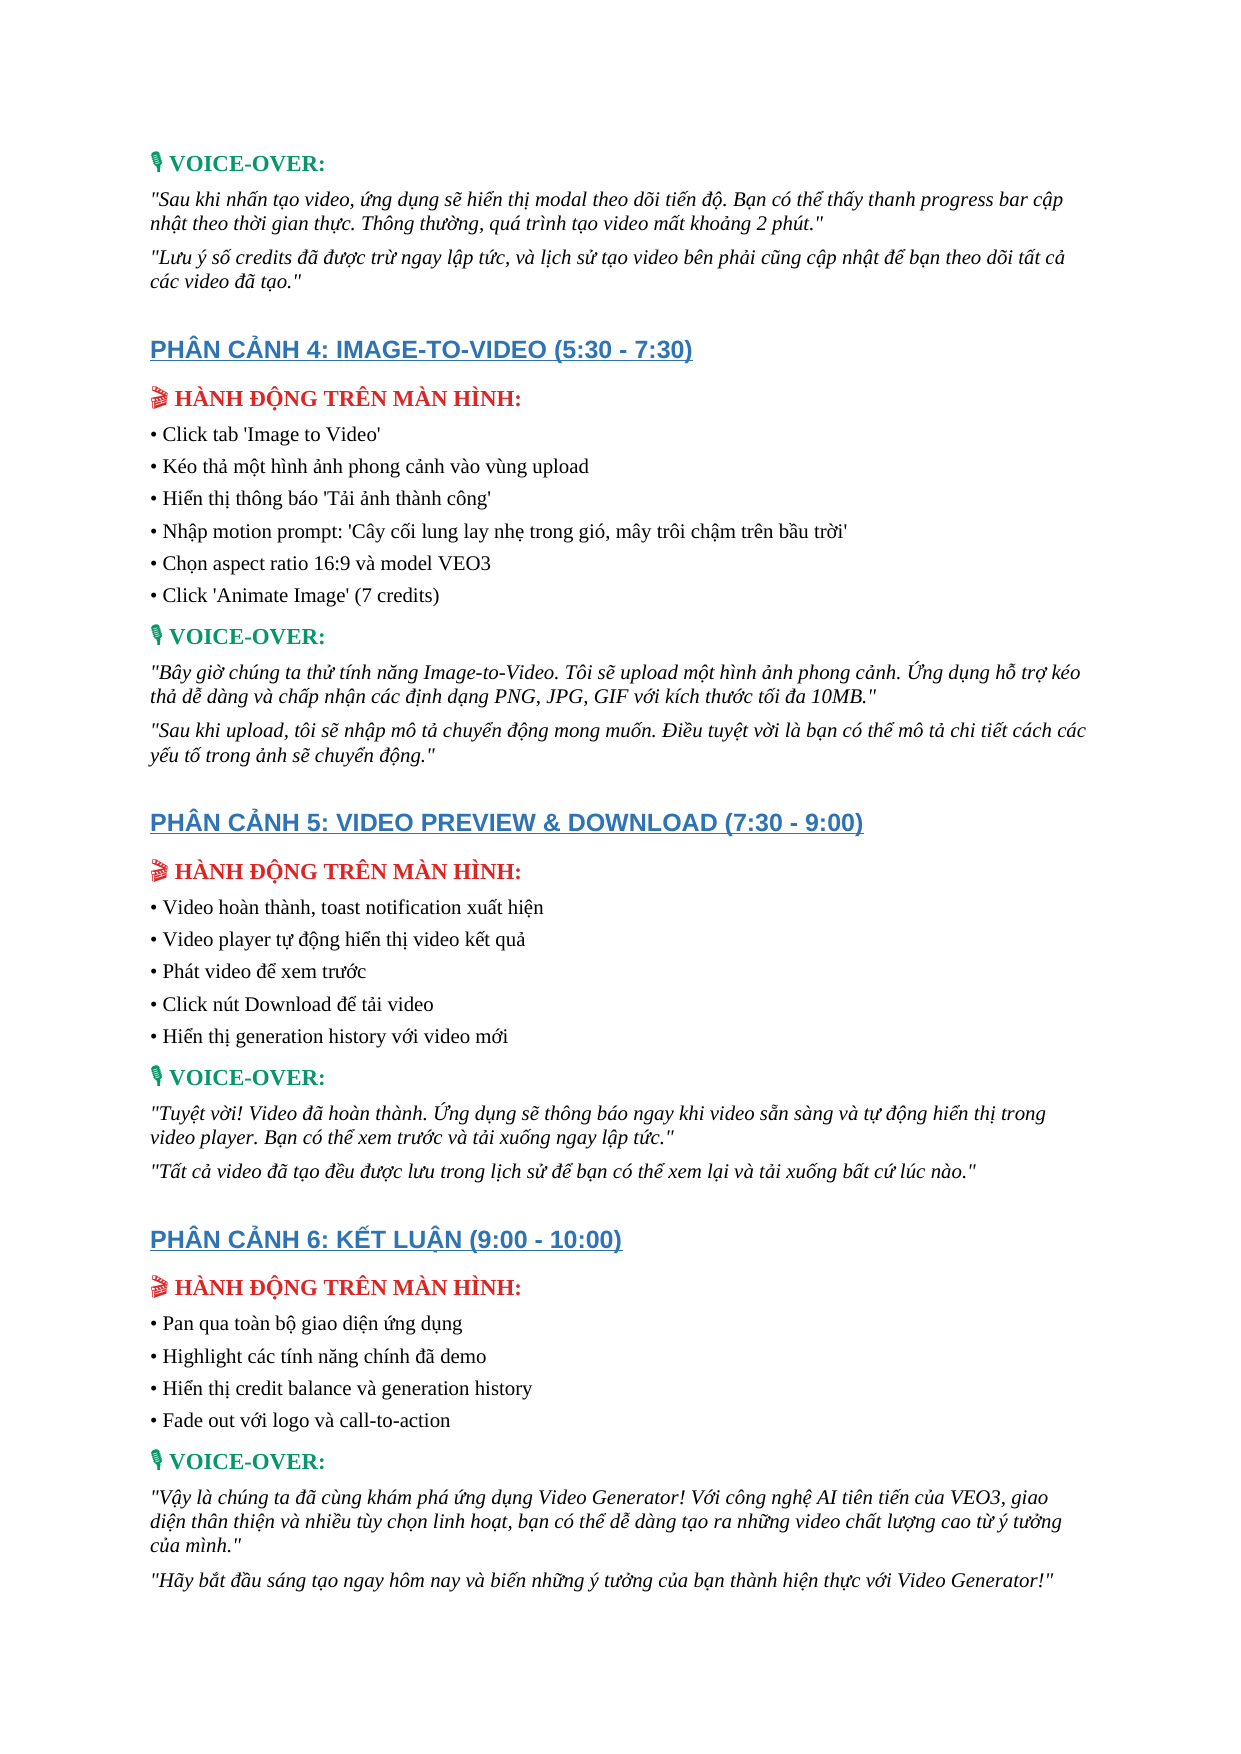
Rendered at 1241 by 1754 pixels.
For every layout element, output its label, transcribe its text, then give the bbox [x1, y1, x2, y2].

text "Sau khi upload, tôi sẽ nhập mô tả chuyển động mong muốn. Điều tuyệt vời là bạn có thể mô tả chi tiết cách các yếu tố trong ảnh sẽ chuyển động." [150, 718, 1090, 767]
text • Nhập motion prompt: 'Cây cối lung lay nhẹ trong gió, mây trôi chậm trên bầu trời' [150, 519, 1090, 543]
text "Tất cả video đã tạo đều được lưu trong lịch sử để bạn có thể xem lại và tải xuống bất cứ lúc nào." [150, 1159, 1090, 1183]
text 🎙️ VOICE-OVER: [150, 623, 1090, 649]
text • Click nút Download để tải video [150, 992, 1090, 1016]
text • Hiển thị generation history với video mới [150, 1024, 1090, 1048]
text • Hiển thị thông báo 'Tải ảnh thành công' [150, 486, 1090, 510]
text "Bây giờ chúng ta thử tính năng Image-to-Video. Tôi sẽ upload một hình ảnh phong cảnh. Ứng dụng hỗ trợ kéo thả dễ dàng và chấp nhận các định dạng PNG, JPG, GIF với kích thước tối đa 10MB." [150, 660, 1090, 708]
subtitle PHÂN CẢNH 5: VIDEO PREVIEW & DOWNLOAD (7:30 - 9:00) [150, 808, 1090, 837]
text 🎙️ VOICE-OVER: [150, 1064, 1090, 1090]
subtitle PHÂN CẢNH 6: KẾT LUẬN (9:00 - 10:00) [150, 1225, 1090, 1254]
text • Click 'Animate Image' (7 credits) [150, 583, 1090, 607]
text "Sau khi nhấn tạo video, ứng dụng sẽ hiển thị modal theo dõi tiến độ. Bạn có thể thấy thanh progress bar cập nhật theo thời gian thực. Thông thường, quá trình tạo video mất khoảng 2 phút." [150, 187, 1090, 235]
text "Vậy là chúng ta đã cùng khám phá ứng dụng Video Generator! Với công nghệ AI tiên tiến của VEO3, giao diện thân thiện và nhiều tùy chọn linh hoạt, bạn có thể dễ dàng tạo ra những video chất lượng cao từ ý tưởng của mình." [150, 1485, 1090, 1557]
text • Video player tự động hiển thị video kết quả [150, 927, 1090, 951]
text "Lưu ý số credits đã được trừ ngay lập tức, và lịch sử tạo video bên phải cũng cập nhật để bạn theo dõi tất cả các video đã tạo." [150, 245, 1090, 293]
text 🎙️ VOICE-OVER: [150, 1448, 1090, 1474]
text 🎬 HÀNH ĐỘNG TRÊN MÀN HÌNH: [150, 385, 1090, 411]
text "Hãy bắt đầu sáng tạo ngay hôm nay và biến những ý tưởng của bạn thành hiện thực với Video Generator!" [150, 1567, 1090, 1592]
text • Fade out với logo và call-to-action [150, 1408, 1090, 1432]
text • Highlight các tính năng chính đã demo [150, 1344, 1090, 1368]
text • Chọn aspect ratio 16:9 và model VEO3 [150, 551, 1090, 575]
text 🎬 HÀNH ĐỘNG TRÊN MÀN HÌNH: [150, 1274, 1090, 1301]
text 🎙️ VOICE-OVER: [150, 150, 1090, 176]
text • Hiển thị credit balance và generation history [150, 1376, 1090, 1400]
text • Phát video để xem trước [150, 959, 1090, 983]
text • Click tab 'Image to Video' [150, 421, 1090, 446]
text "Tuyệt vời! Video đã hoàn thành. Ứng dụng sẽ thông báo ngay khi video sẵn sàng và tự động hiển thị trong video player. Bạn có thể xem trước và tải xuống ngay lập tức." [150, 1101, 1090, 1149]
text • Pan qua toàn bộ giao diện ứng dụng [150, 1311, 1090, 1335]
subtitle PHÂN CẢNH 4: IMAGE-TO-VIDEO (5:30 - 7:30) [150, 335, 1090, 364]
text • Video hoàn thành, toast notification xuất hiện [150, 894, 1090, 919]
text • Kéo thả một hình ảnh phong cảnh vào vùng upload [150, 454, 1090, 478]
text 🎬 HÀNH ĐỘNG TRÊN MÀN HÌNH: [150, 858, 1090, 884]
